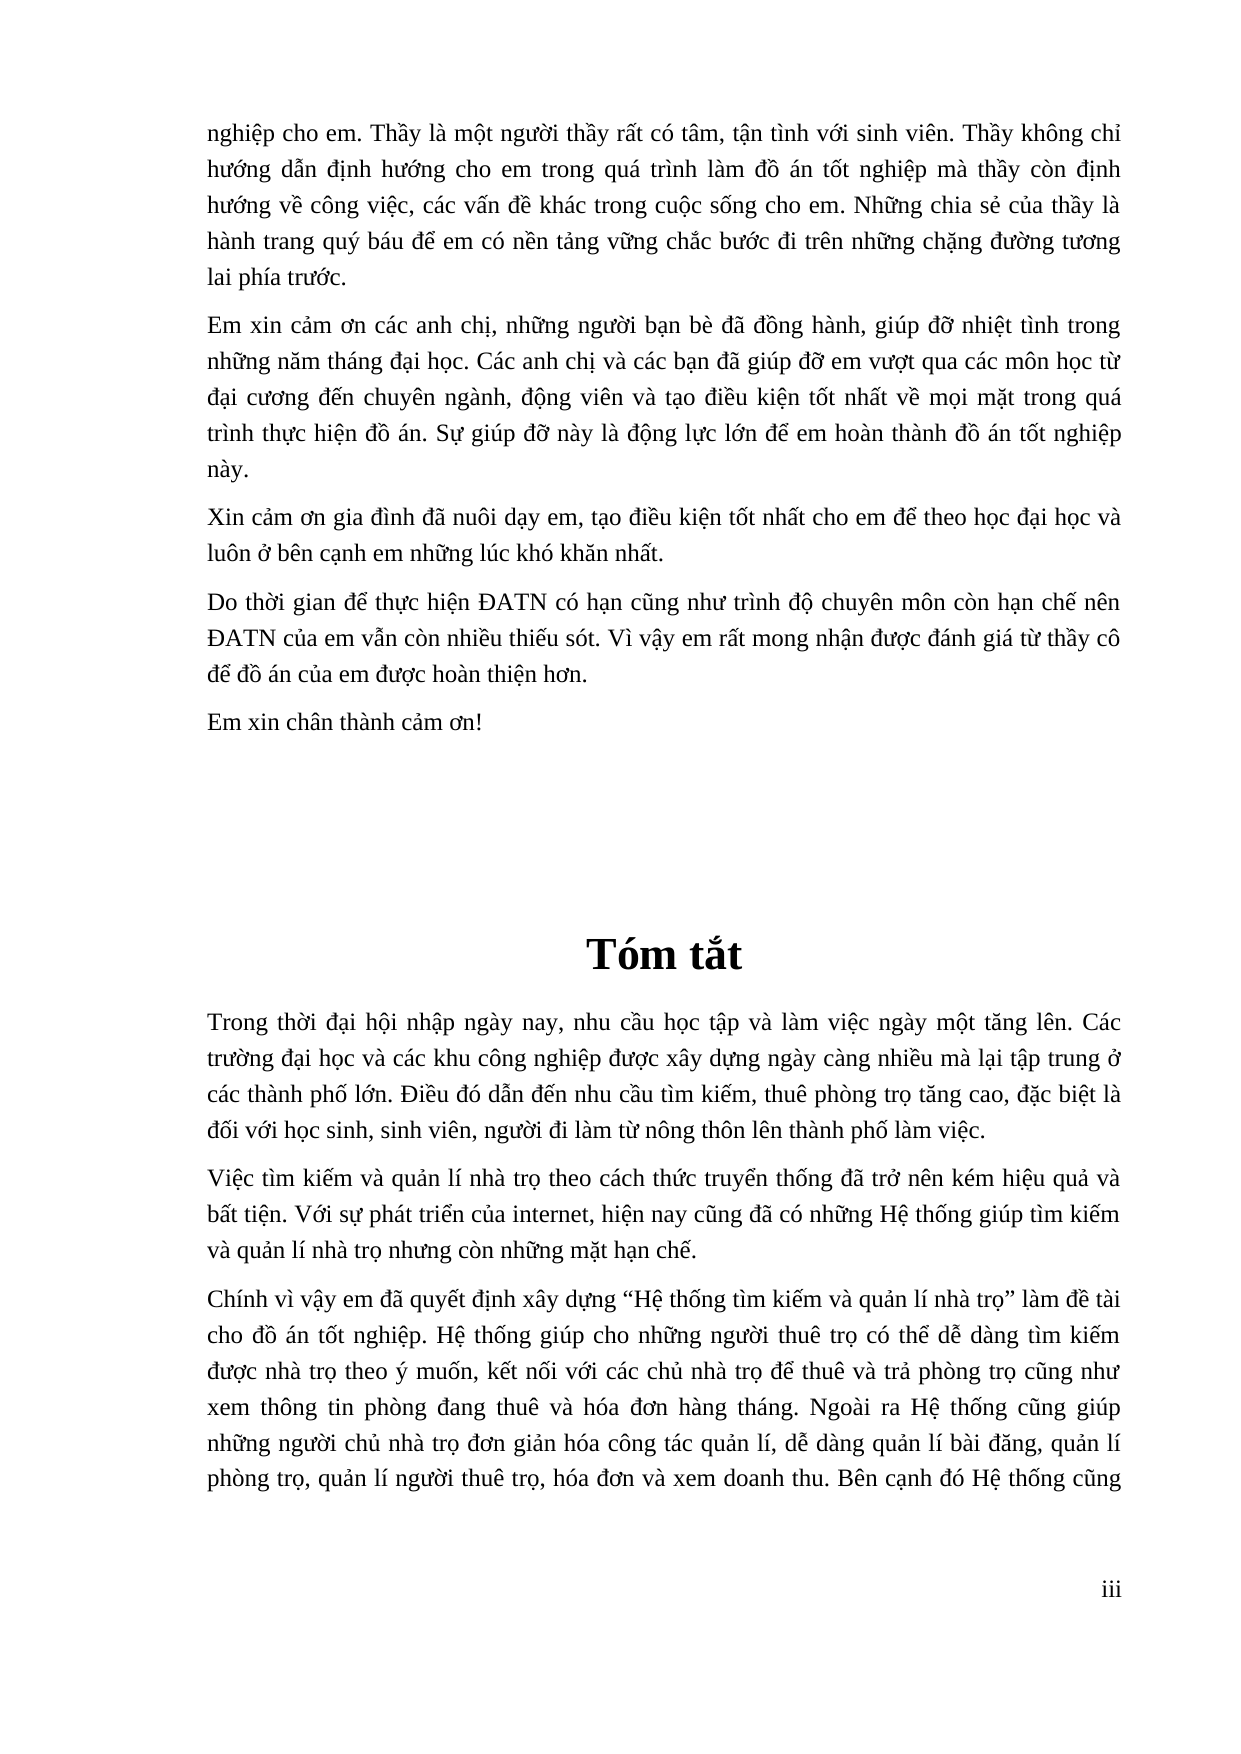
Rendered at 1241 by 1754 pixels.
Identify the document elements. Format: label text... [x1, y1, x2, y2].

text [207, 1284, 1122, 1492]
text Việc tìm kiếm và quản lí nhà trọ theo cách thức truyển thống đã trở nên kém hiệu quả và bất tiện. Với sự phát triển của internet, hiện nay cũng đã có những Hệ thống giúp tìm kiếm và quản lí nhà trọ nhưng còn những mặt hạn chế. [207, 1163, 1122, 1264]
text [207, 118, 1122, 291]
text Em xin cảm ơn các anh chị, những người bạn bè đã đồng hành, giúp đỡ nhiệt tình trong những năm tháng đại học. Các anh chị và các bạn đã giúp đỡ em vượt qua các môn học từ đại cương đến chuyên ngành, động viên và tạo điều kiện tốt nhất về mọi mặt trong quá trình thực hiện đồ án. Sự giúp đỡ này là động lực lớn để em hoàn thành đồ án tốt nghiệp này. [207, 310, 1122, 483]
subtitle Tóm tắt [586, 926, 743, 979]
text Do thời gian để thực hiện ĐATN có hạn cũng như trình độ chuyên môn còn hạn chế nên ĐATN của em vẫn còn nhiều thiếu sót. Vì vậy em rất mong nhận được đánh giá từ thầy cô để đồ án của em được hoàn thiện hơn. [207, 587, 1122, 687]
text Xin cảm ơn gia đình đã nuôi dạy em, tạo điều kiện tốt nhất cho em để theo học đại học và luôn ở bên cạnh em những lúc khó khăn nhất. [207, 502, 1122, 567]
text Em xin chân thành cảm ơn! [207, 707, 1122, 736]
text Trong thời đại hội nhập ngày nay, nhu cầu học tập và làm việc ngày một tăng lên. Các trường đại học và các khu công nghiệp được xây dựng ngày càng nhiều mà lại tập trung ở các thành phố lớn. Điều đó dẫn đến nhu cầu tìm kiếm, thuê phòng trọ tăng cao, đặc biệt là đối với học sinh, sinh viên, người đi làm từ nông thôn lên thành phố làm việc. [207, 814, 1122, 1144]
